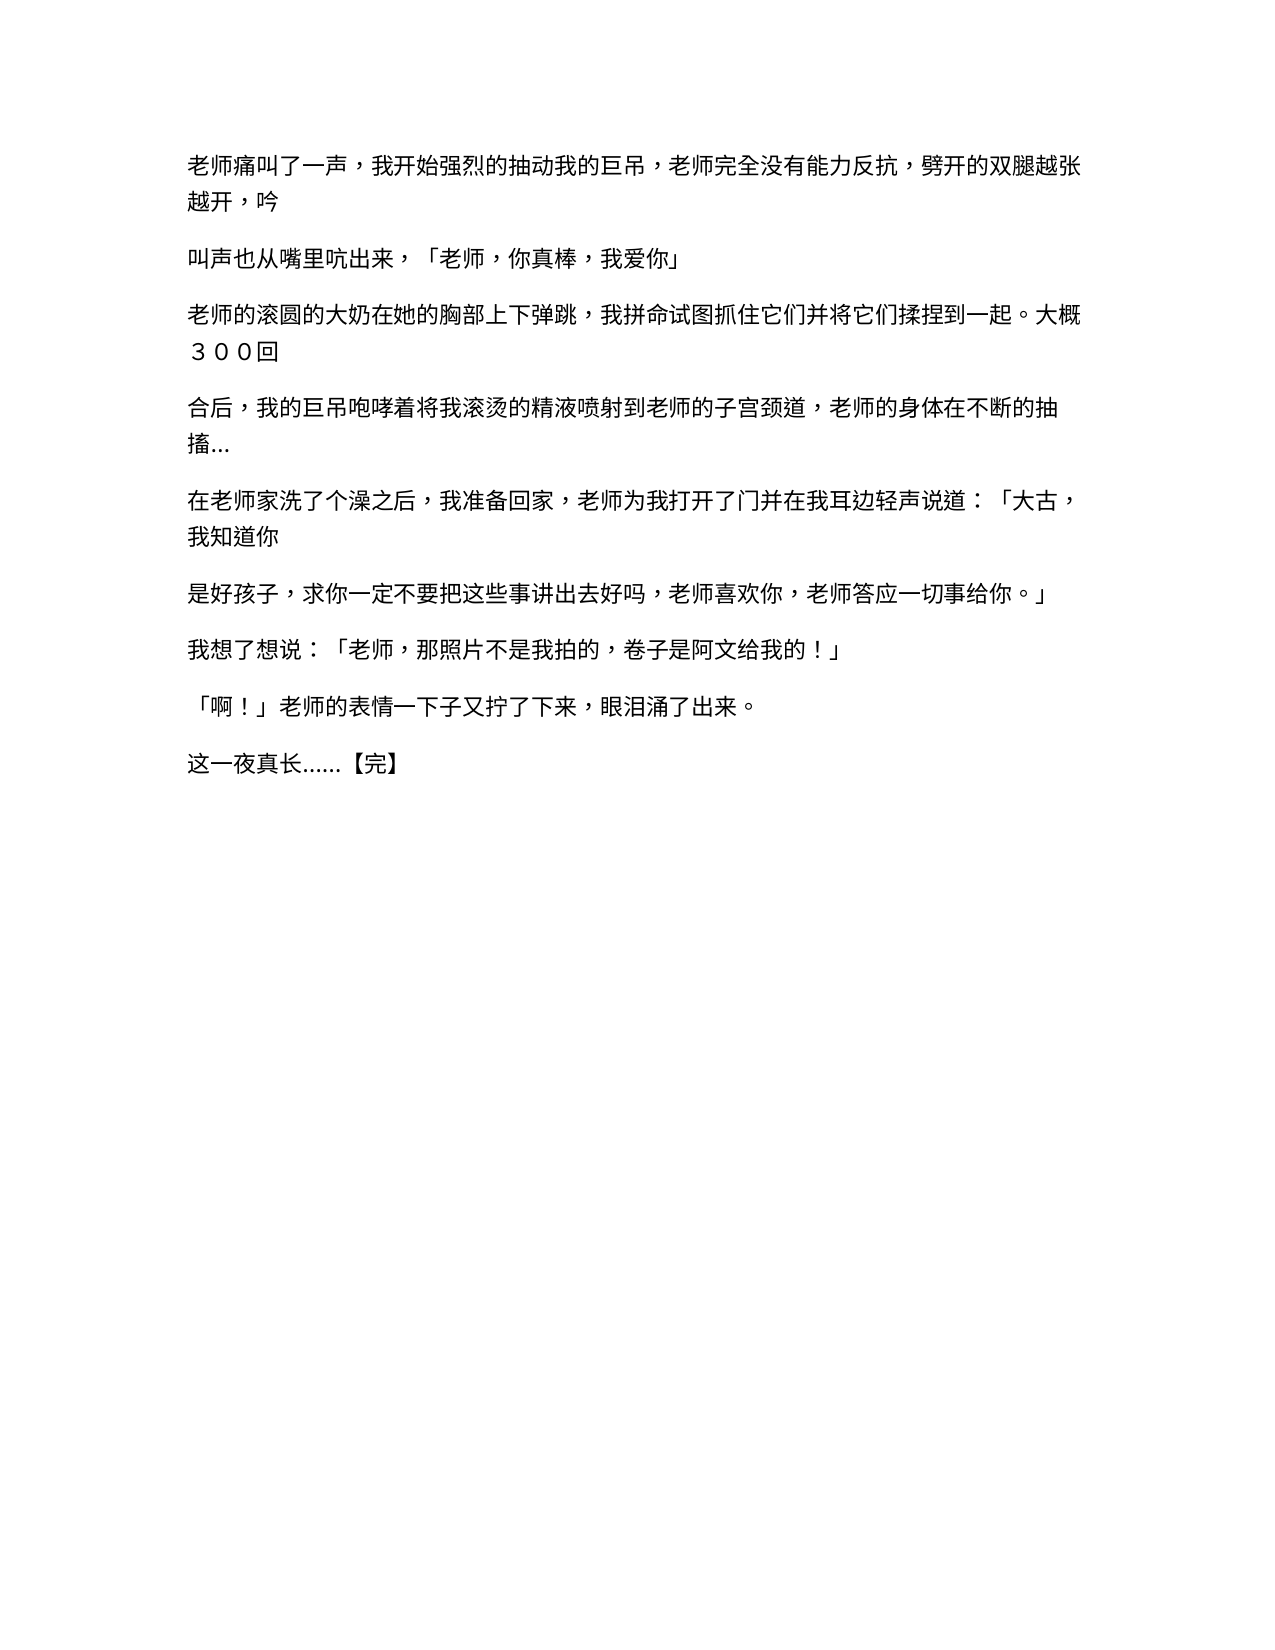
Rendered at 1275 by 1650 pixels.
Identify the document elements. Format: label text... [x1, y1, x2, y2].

text 我想了想说：「老师，那照片不是我拍的，卷子是阿文给我的！」 [187, 634, 1087, 666]
text 老师的滚圆的大奶在她的胸部上下弹跳，我拼命试图抓住它们并将它们揉捏到一起。大概３００回 [187, 299, 1087, 367]
text 是好孩子，求你一定不要把这些事讲出去好吗，老师喜欢你，老师答应一切事给你。」 [187, 578, 1087, 609]
text 叫声也从嘴里吭出来，「老师，你真棒，我爱你」 [187, 243, 1087, 274]
text 老师痛叫了一声，我开始强烈的抽动我的巨吊，老师完全没有能力反抗，劈开的双腿越张越开，吟 [187, 150, 1087, 217]
text 合后，我的巨吊咆哮着将我滚烫的精液喷射到老师的子宫颈道，老师的身体在不断的抽搐… [187, 392, 1087, 459]
text 「啊！」老师的表情一下子又拧了下来，眼泪涌了出来。 [187, 691, 1087, 722]
text 这一夜真长……【完】 [187, 748, 1087, 779]
text 在老师家洗了个澡之后，我准备回家，老师为我打开了门并在我耳边轻声说道：「大古，我知道你 [187, 485, 1087, 552]
